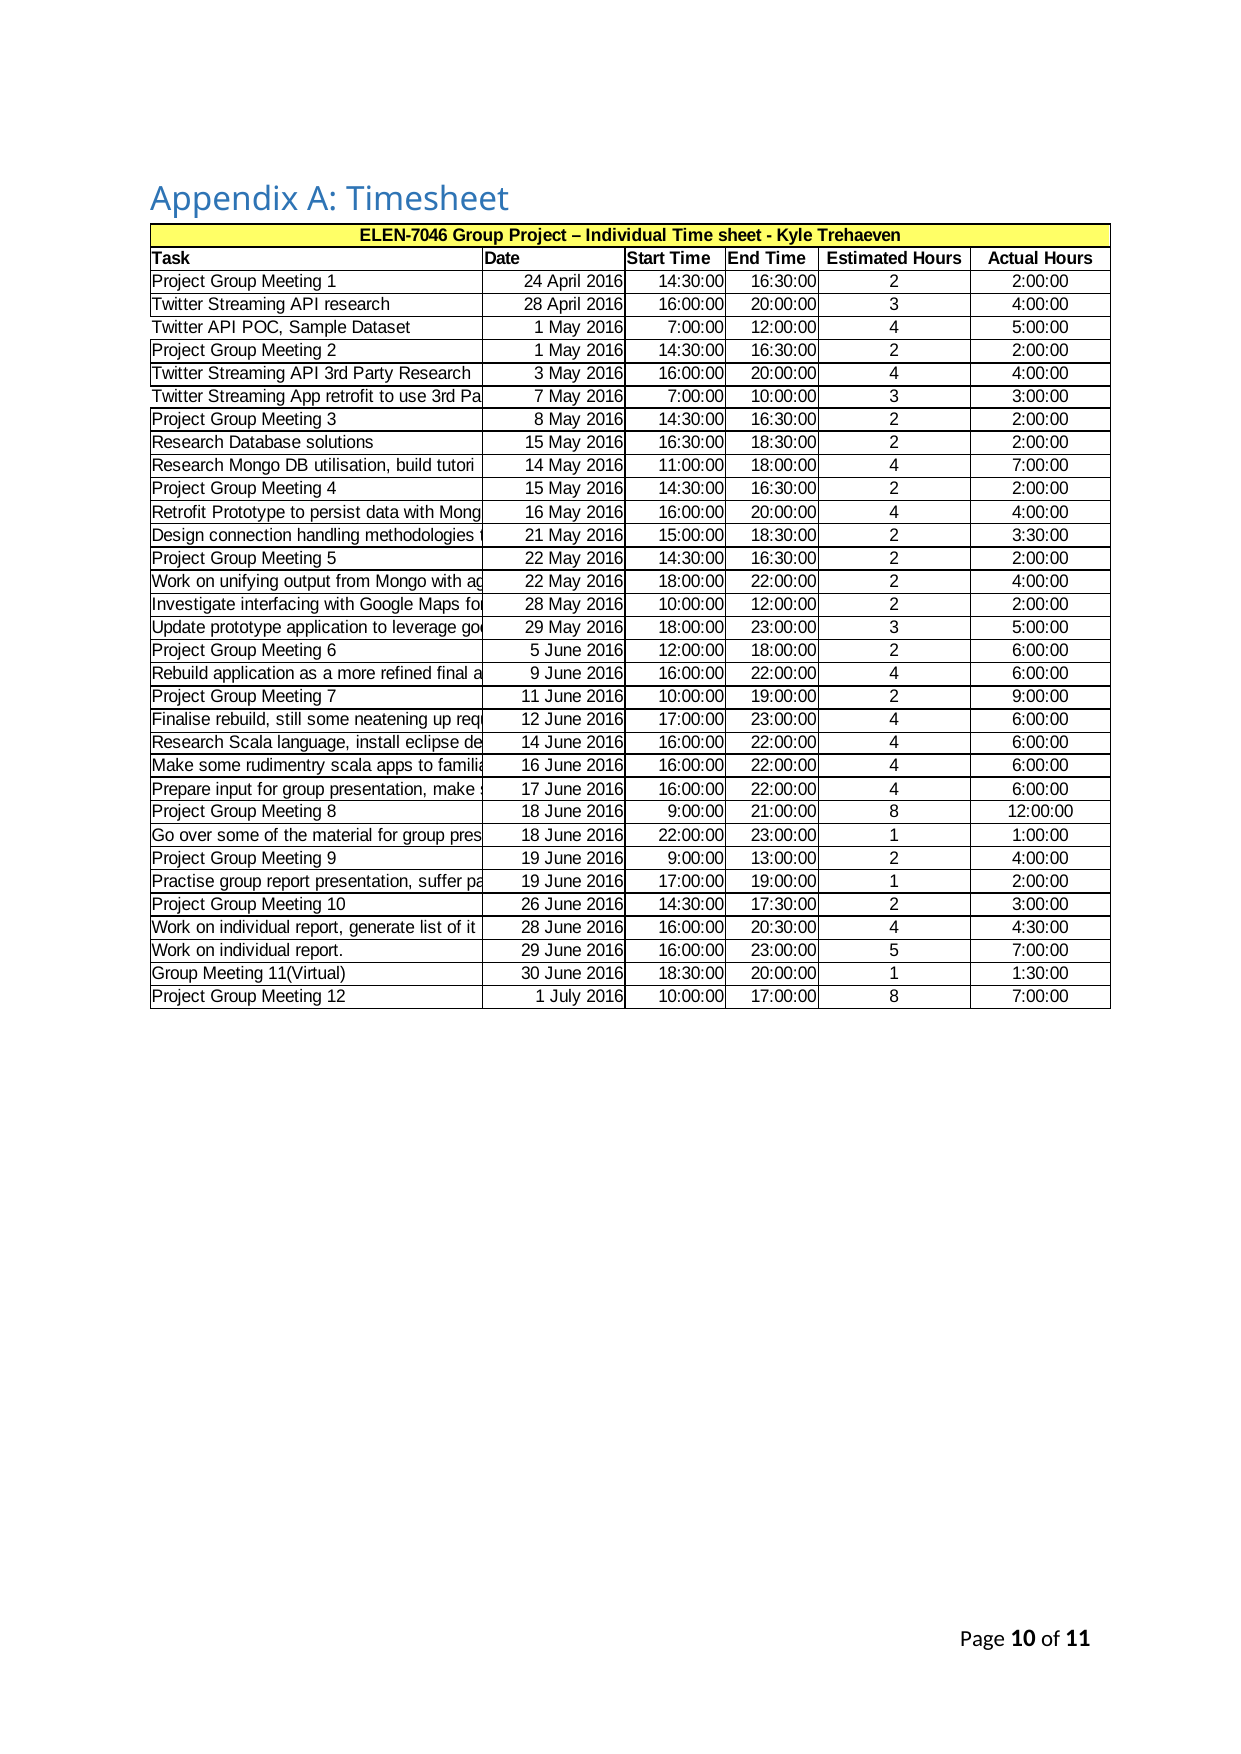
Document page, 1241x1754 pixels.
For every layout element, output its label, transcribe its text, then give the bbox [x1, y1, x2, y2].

subtitle Appendix A: Timesheet [150, 175, 1090, 220]
